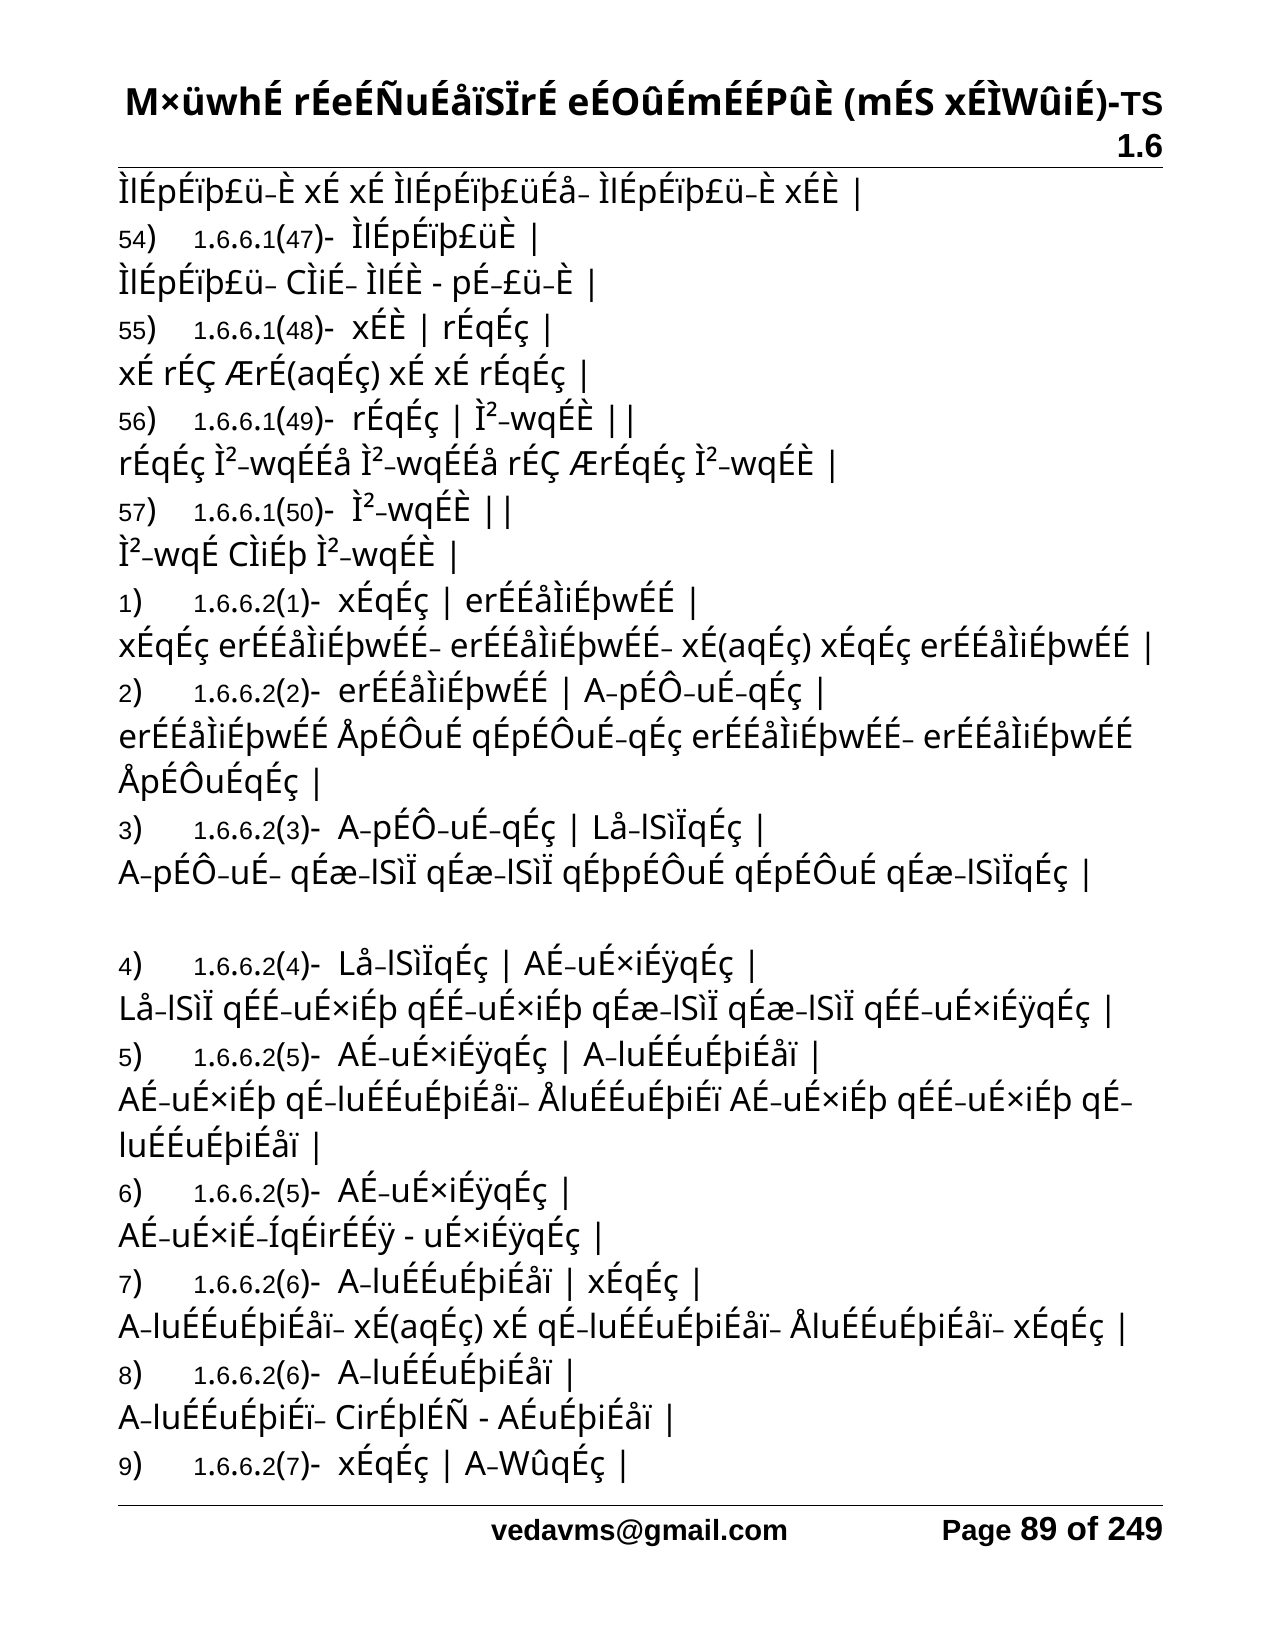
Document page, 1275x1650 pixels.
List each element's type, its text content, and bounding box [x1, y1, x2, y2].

text 55) 1.6.6.1(48)- xÉÈ | rÉqÉç | [118, 304, 1163, 349]
text Ì²–wqÉ CÌiÉþ Ì²–wqÉÈ | [118, 531, 1163, 576]
text erÉÉåÌiÉþwÉÉ ÅpÉÔuÉ qÉpÉÔuÉ–qÉç erÉÉåÌiÉþwÉÉ– erÉÉåÌiÉþwÉÉ ÅpÉÔuÉqÉç | [118, 713, 1163, 803]
text A–luÉÉuÉþiÉåï– xÉ(aqÉç) xÉ qÉ–luÉÉuÉþiÉåï– ÅluÉÉuÉþiÉåï– xÉqÉç | [118, 1303, 1163, 1348]
text 5) 1.6.6.2(5)- AÉ–uÉ×iÉÿqÉç | A–luÉÉuÉþiÉåï | [118, 1031, 1163, 1076]
text A–pÉÔ–uÉ– qÉæ–lSìÏ qÉæ–lSìÏ qÉþpÉÔuÉ qÉpÉÔuÉ qÉæ–lSìÏqÉç | [118, 849, 1163, 894]
text ÌlÉpÉïþ£ü– CÌiÉ– ÌlÉÈ - pÉ–£ü–È | [118, 258, 1163, 304]
text 56) 1.6.6.1(49)- rÉqÉç | Ì²–wqÉÈ || [118, 395, 1163, 440]
text rÉqÉç Ì²–wqÉÉå Ì²–wqÉÉå rÉÇ ÆrÉqÉç Ì²–wqÉÈ | [118, 440, 1163, 486]
text 3) 1.6.6.2(3)- A–pÉÔ–uÉ–qÉç | Lå–lSìÏqÉç | [118, 803, 1163, 849]
text 4) 1.6.6.2(4)- Lå–lSìÏqÉç | AÉ–uÉ×iÉÿqÉç | [118, 940, 1163, 985]
text 1) 1.6.6.2(1)- xÉqÉç | erÉÉåÌiÉþwÉÉ | [118, 576, 1163, 622]
text Lå–lSìÏ qÉÉ–uÉ×iÉþ qÉÉ–uÉ×iÉþ qÉæ–lSìÏ qÉæ–lSìÏ qÉÉ–uÉ×iÉÿqÉç | [118, 985, 1163, 1031]
text 9) 1.6.6.2(7)- xÉqÉç | A–WûqÉç | [118, 1439, 1163, 1485]
text AÉ–uÉ×iÉ–ÍqÉirÉÉÿ - uÉ×iÉÿqÉç | [118, 1212, 1163, 1258]
text 8) 1.6.6.2(6)- A–luÉÉuÉþiÉåï | [118, 1348, 1163, 1394]
text 54) 1.6.6.1(47)- ÌlÉpÉïþ£üÈ | [118, 213, 1163, 258]
text 7) 1.6.6.2(6)- A–luÉÉuÉþiÉåï | xÉqÉç | [118, 1258, 1163, 1303]
text A–luÉÉuÉþiÉï– CirÉþlÉÑ - AÉuÉþiÉåï | [118, 1394, 1163, 1439]
text AÉ–uÉ×iÉþ qÉ–luÉÉuÉþiÉåï– ÅluÉÉuÉþiÉï AÉ–uÉ×iÉþ qÉÉ–uÉ×iÉþ qÉ–luÉÉuÉþiÉåï | [118, 1076, 1163, 1167]
text xÉ rÉÇ ÆrÉ(aqÉç) xÉ xÉ rÉqÉç | [118, 349, 1163, 395]
text xÉqÉç erÉÉåÌiÉþwÉÉ– erÉÉåÌiÉþwÉÉ– xÉ(aqÉç) xÉqÉç erÉÉåÌiÉþwÉÉ | [118, 622, 1163, 667]
text ÌlÉpÉïþ£ü–È xÉ xÉ ÌlÉpÉïþ£üÉå– ÌlÉpÉïþ£ü–È xÉÈ | [118, 168, 1163, 213]
text 57) 1.6.6.1(50)- Ì²–wqÉÈ || [118, 486, 1163, 531]
text 6) 1.6.6.2(5)- AÉ–uÉ×iÉÿqÉç | [118, 1167, 1163, 1212]
text 2) 1.6.6.2(2)- erÉÉåÌiÉþwÉÉ | A–pÉÔ–uÉ–qÉç | [118, 667, 1163, 713]
